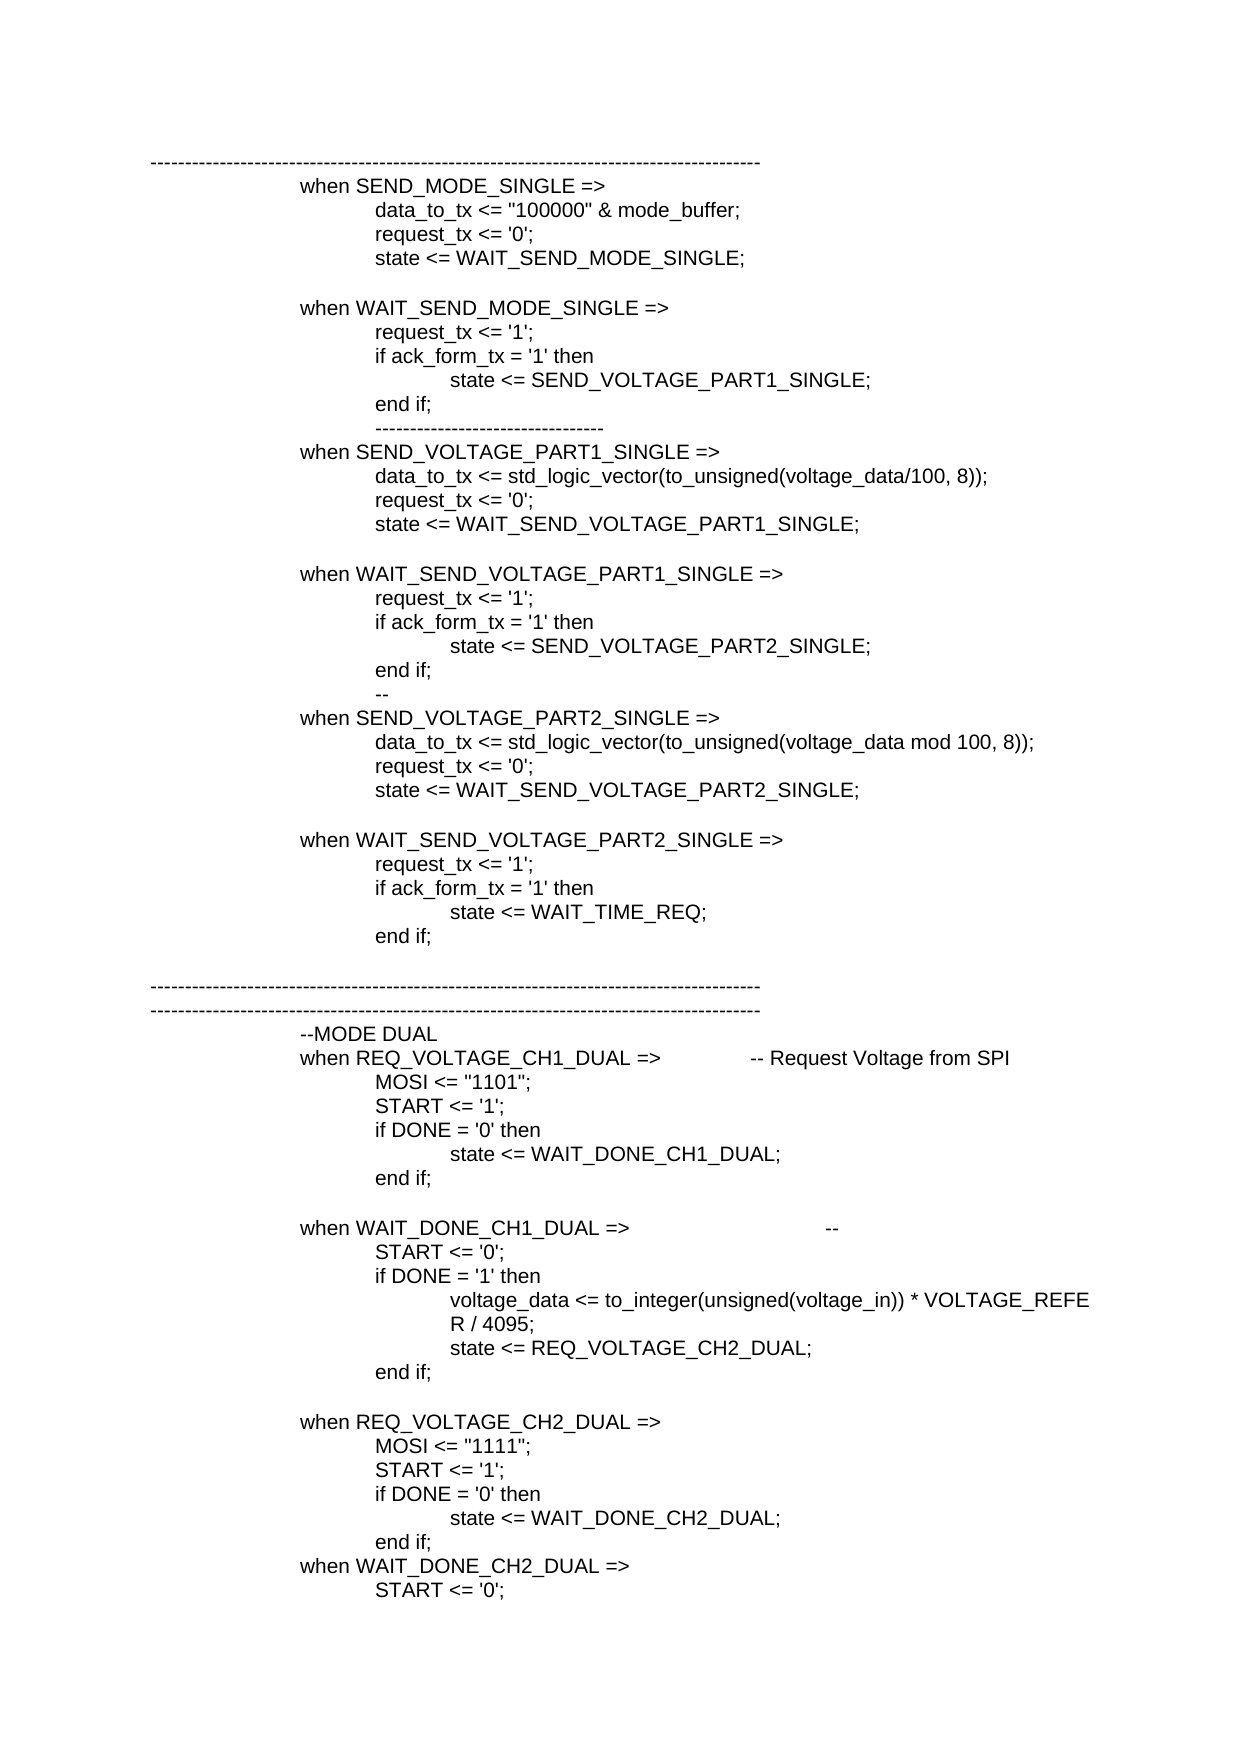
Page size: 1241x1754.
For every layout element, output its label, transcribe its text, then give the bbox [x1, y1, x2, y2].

text when REQ_VOLTAGE_CH2_DUAL => [150, 1410, 1090, 1434]
text state <= WAIT_SEND_VOLTAGE_PART2_SINGLE; [150, 778, 1090, 802]
text data_to_tx <= "100000" & mode_buffer; [150, 198, 1090, 222]
text state <= WAIT_DONE_CH1_DUAL; [150, 1142, 1090, 1166]
text when WAIT_SEND_VOLTAGE_PART1_SINGLE => [150, 562, 1090, 586]
text ---------------------------------------------------------------------------------------- [150, 998, 1090, 1022]
text end if; [150, 392, 1090, 416]
text request_tx <= '0'; [150, 754, 1090, 778]
text START <= '0'; [150, 1240, 1090, 1264]
text end if; [150, 1530, 1090, 1554]
text ---------------------------------------------------------------------------------------- [150, 150, 1090, 174]
text when SEND_MODE_SINGLE => [150, 174, 1090, 198]
text MOSI <= "1101"; [150, 1070, 1090, 1094]
text when SEND_VOLTAGE_PART1_SINGLE => [150, 440, 1090, 464]
text if ack_form_tx = '1' then [150, 344, 1090, 368]
text state <= WAIT_SEND_VOLTAGE_PART1_SINGLE; [150, 512, 1090, 536]
text when REQ_VOLTAGE_CH1_DUAL => -- Request Voltage from SPI [150, 1046, 1090, 1070]
text data_to_tx <= std_logic_vector(to_unsigned(voltage_data mod 100, 8)); [150, 730, 1090, 754]
text when WAIT_DONE_CH1_DUAL => -- [150, 1216, 1090, 1240]
text state <= WAIT_SEND_MODE_SINGLE; [150, 246, 1090, 270]
text when SEND_VOLTAGE_PART2_SINGLE => [150, 706, 1090, 730]
text if DONE = '0' then [150, 1482, 1090, 1506]
text -- [150, 682, 1090, 706]
text --------------------------------- [150, 416, 1090, 440]
text request_tx <= '1'; [150, 320, 1090, 344]
text MOSI <= "1111"; [150, 1434, 1090, 1458]
text state <= WAIT_DONE_CH2_DUAL; [150, 1506, 1090, 1530]
text voltage_data <= to_integer(unsigned(voltage_in)) * VOLTAGE_REFER / 4095; [450, 1288, 1090, 1336]
text START <= '1'; [150, 1458, 1090, 1482]
text state <= REQ_VOLTAGE_CH2_DUAL; [150, 1336, 1090, 1360]
text state <= WAIT_TIME_REQ; [150, 900, 1090, 924]
text request_tx <= '1'; [150, 586, 1090, 610]
text end if; [150, 658, 1090, 682]
text --MODE DUAL [150, 1022, 1090, 1046]
text START <= '0'; [150, 1578, 1090, 1602]
text if ack_form_tx = '1' then [150, 610, 1090, 634]
text if ack_form_tx = '1' then [150, 876, 1090, 900]
text request_tx <= '0'; [150, 488, 1090, 512]
text when WAIT_SEND_MODE_SINGLE => [150, 296, 1090, 320]
text request_tx <= '0'; [150, 222, 1090, 246]
text when WAIT_SEND_VOLTAGE_PART2_SINGLE => [150, 828, 1090, 852]
text state <= SEND_VOLTAGE_PART1_SINGLE; [150, 368, 1090, 392]
text if DONE = '0' then [150, 1118, 1090, 1142]
text ---------------------------------------------------------------------------------------- [150, 974, 1090, 998]
text when WAIT_DONE_CH2_DUAL => [150, 1554, 1090, 1578]
text START <= '1'; [150, 1094, 1090, 1118]
text data_to_tx <= std_logic_vector(to_unsigned(voltage_data/100, 8)); [150, 464, 1090, 488]
text end if; [150, 1360, 1090, 1384]
text end if; [150, 924, 1090, 948]
text if DONE = '1' then [150, 1264, 1090, 1288]
text state <= SEND_VOLTAGE_PART2_SINGLE; [150, 634, 1090, 658]
text end if; [150, 1166, 1090, 1190]
text request_tx <= '1'; [150, 852, 1090, 876]
